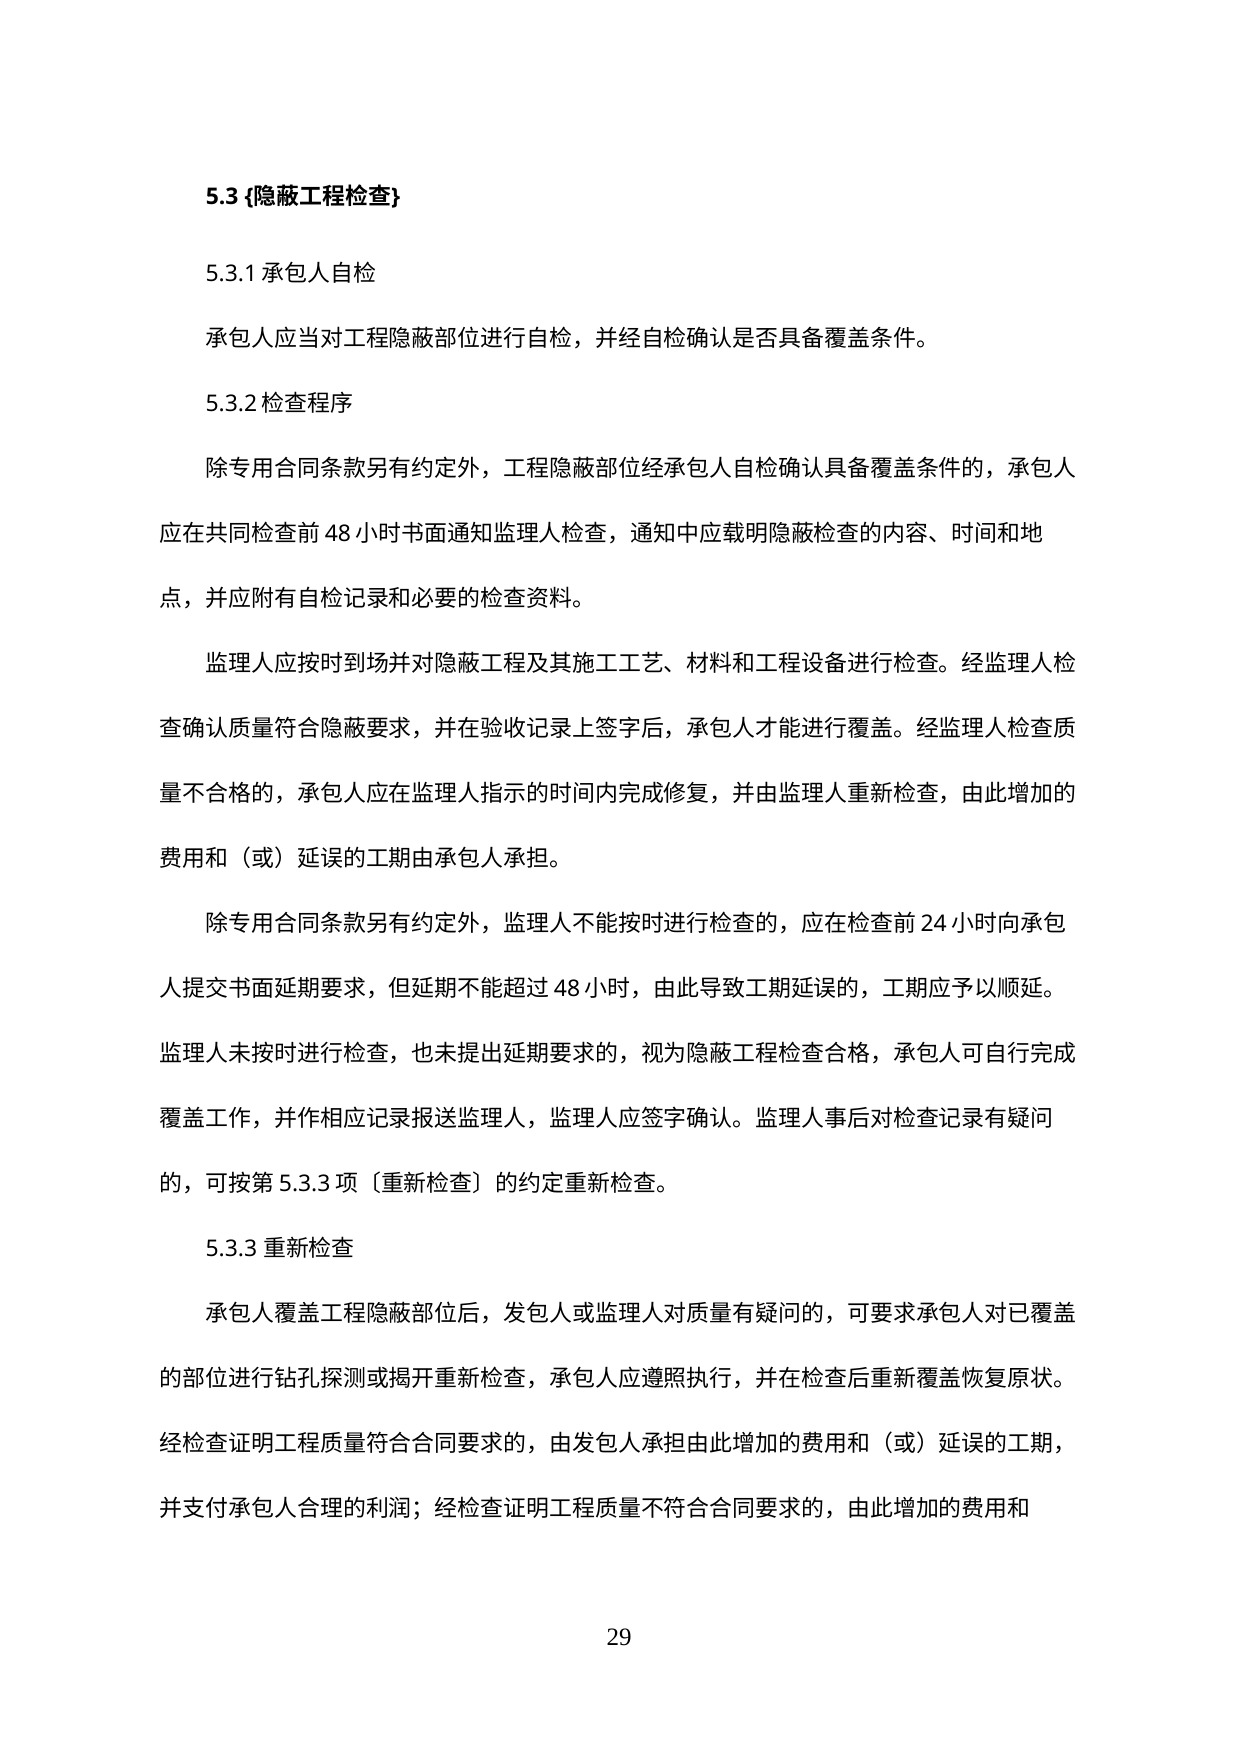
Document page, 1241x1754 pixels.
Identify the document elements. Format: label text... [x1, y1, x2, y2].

text 监理人应按时到场并对隐蔽工程及其施工工艺、材料和工程设备进行检查。经监理人检查确认质量符合隐蔽要求，并在验收记录上签字后，承包人才能进行覆盖。经监理人检查质量不合格的，承包人应在监理人指示的时间内完成修复，并由监理人重新检查，由此增加的费用和（或）延误的工期由承包人承担。 [159, 629, 1078, 889]
text 除专用合同条款另有约定外，监理人不能按时进行检查的，应在检查前24小时向承包人提交书面延期要求，但延期不能超过48小时，由此导致工期延误的，工期应予以顺延。监理人未按时进行检查，也未提出延期要求的，视为隐蔽工程检查合格，承包人可自行完成覆盖工作，并作相应记录报送监理人，监理人应签字确认。监理人事后对检查记录有疑问的，可按第5.3.3项〔重新检查〕的约定重新检查。 [159, 889, 1078, 1214]
text 除专用合同条款另有约定外，工程隐蔽部位经承包人自检确认具备覆盖条件的，承包人应在共同检查前48小时书面通知监理人检查，通知中应载明隐蔽检查的内容、时间和地点，并应附有自检记录和必要的检查资料。 [159, 434, 1078, 629]
text 5.3.3 重新检查 [159, 1214, 1078, 1279]
subtitle 5.3 {隐蔽工程检查} [159, 162, 1078, 227]
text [159, 1279, 1078, 1539]
text 承包人应当对工程隐蔽部位进行自检，并经自检确认是否具备覆盖条件。 [159, 304, 1078, 369]
text 5.3.2检查程序 [159, 369, 1078, 434]
text 5.3.1承包人自检 [159, 239, 1078, 304]
